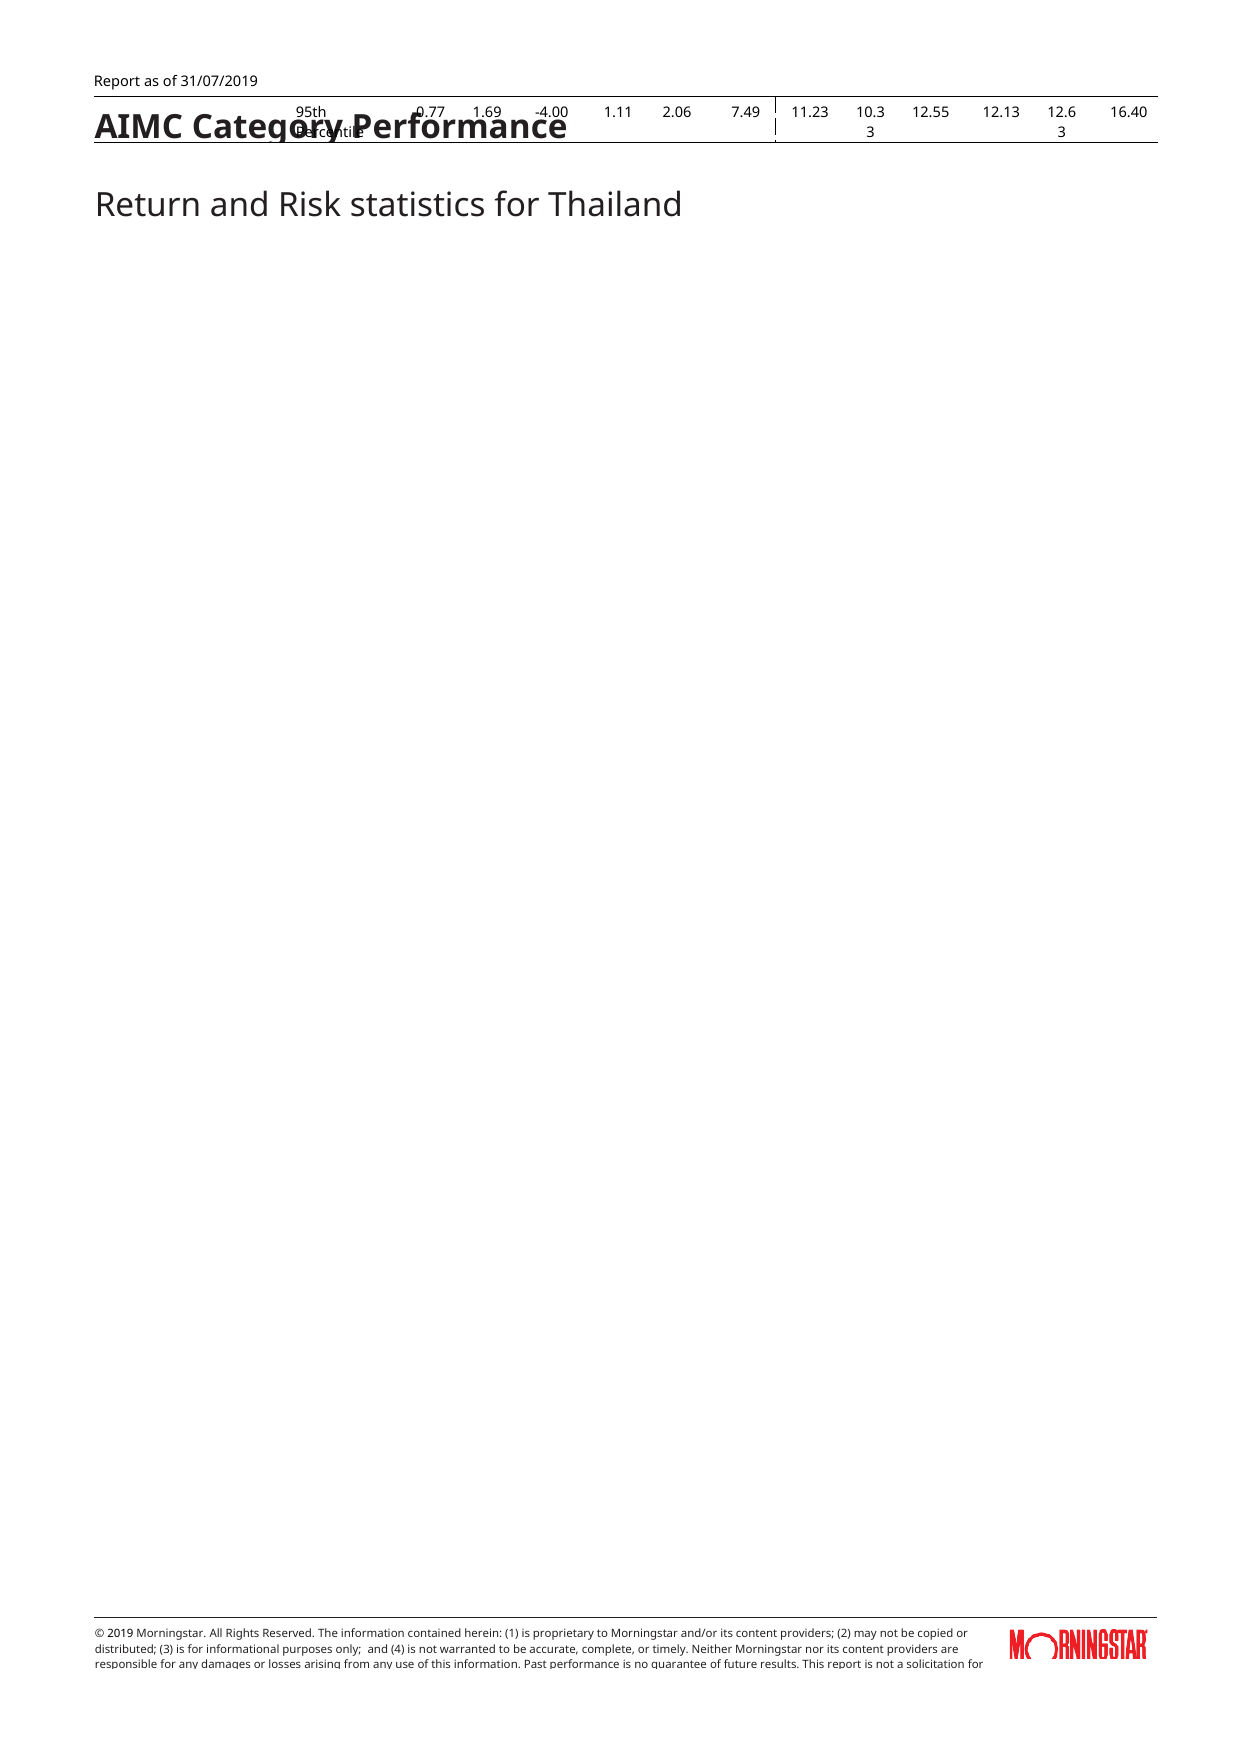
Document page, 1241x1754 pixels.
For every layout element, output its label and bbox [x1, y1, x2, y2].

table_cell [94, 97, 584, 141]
picture [1009, 1629, 1148, 1659]
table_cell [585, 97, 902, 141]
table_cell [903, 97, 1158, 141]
